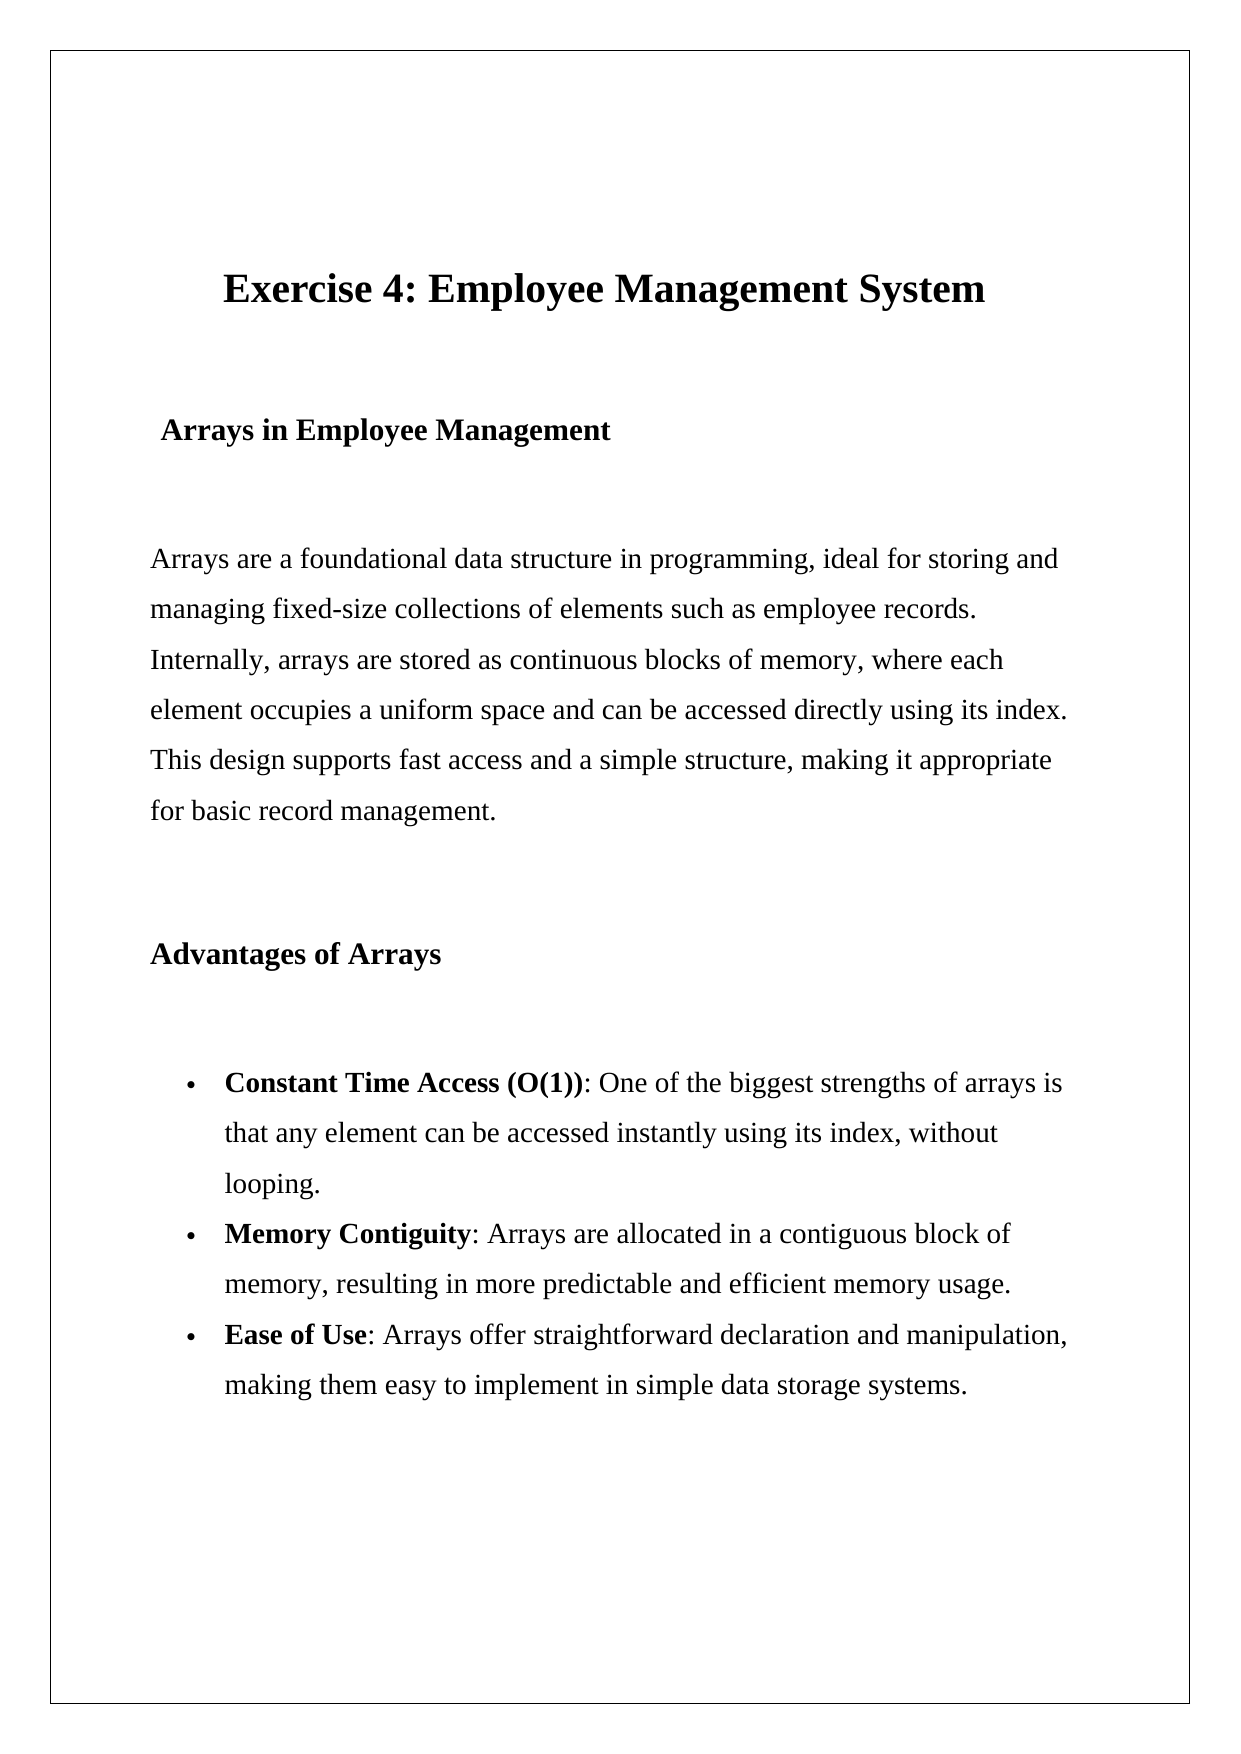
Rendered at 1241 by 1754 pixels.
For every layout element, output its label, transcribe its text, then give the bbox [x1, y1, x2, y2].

text Advantages of Arrays [150, 935, 1090, 971]
list Ease of Use: Arrays offer straightforward declaration and manipulation, making them easy to implement in simple data storage systems. [187, 1317, 1090, 1401]
list Memory Contiguity: Arrays are allocated in a contiguous block of memory, resulting in more predictable and efficient memory usage. [187, 1216, 1090, 1300]
list Constant Time Access (O(1)): One of the biggest strengths of arrays is that any element can be accessed instantly using its index, without looping. [187, 1065, 1090, 1199]
text Arrays are a foundational data structure in programming, ideal for storing and managing fixed-size collections of elements such as employee records. Internally, arrays are stored as continuous blocks of memory, where each element occupies a uniform space and can be accessed directly using its index. This design supports fast access and a simple structure, making it appropriate for basic record management. [150, 541, 1090, 826]
subtitle Arrays in Employee Management [150, 411, 1090, 447]
text Exercise 4: Employee Management System [150, 264, 1090, 312]
